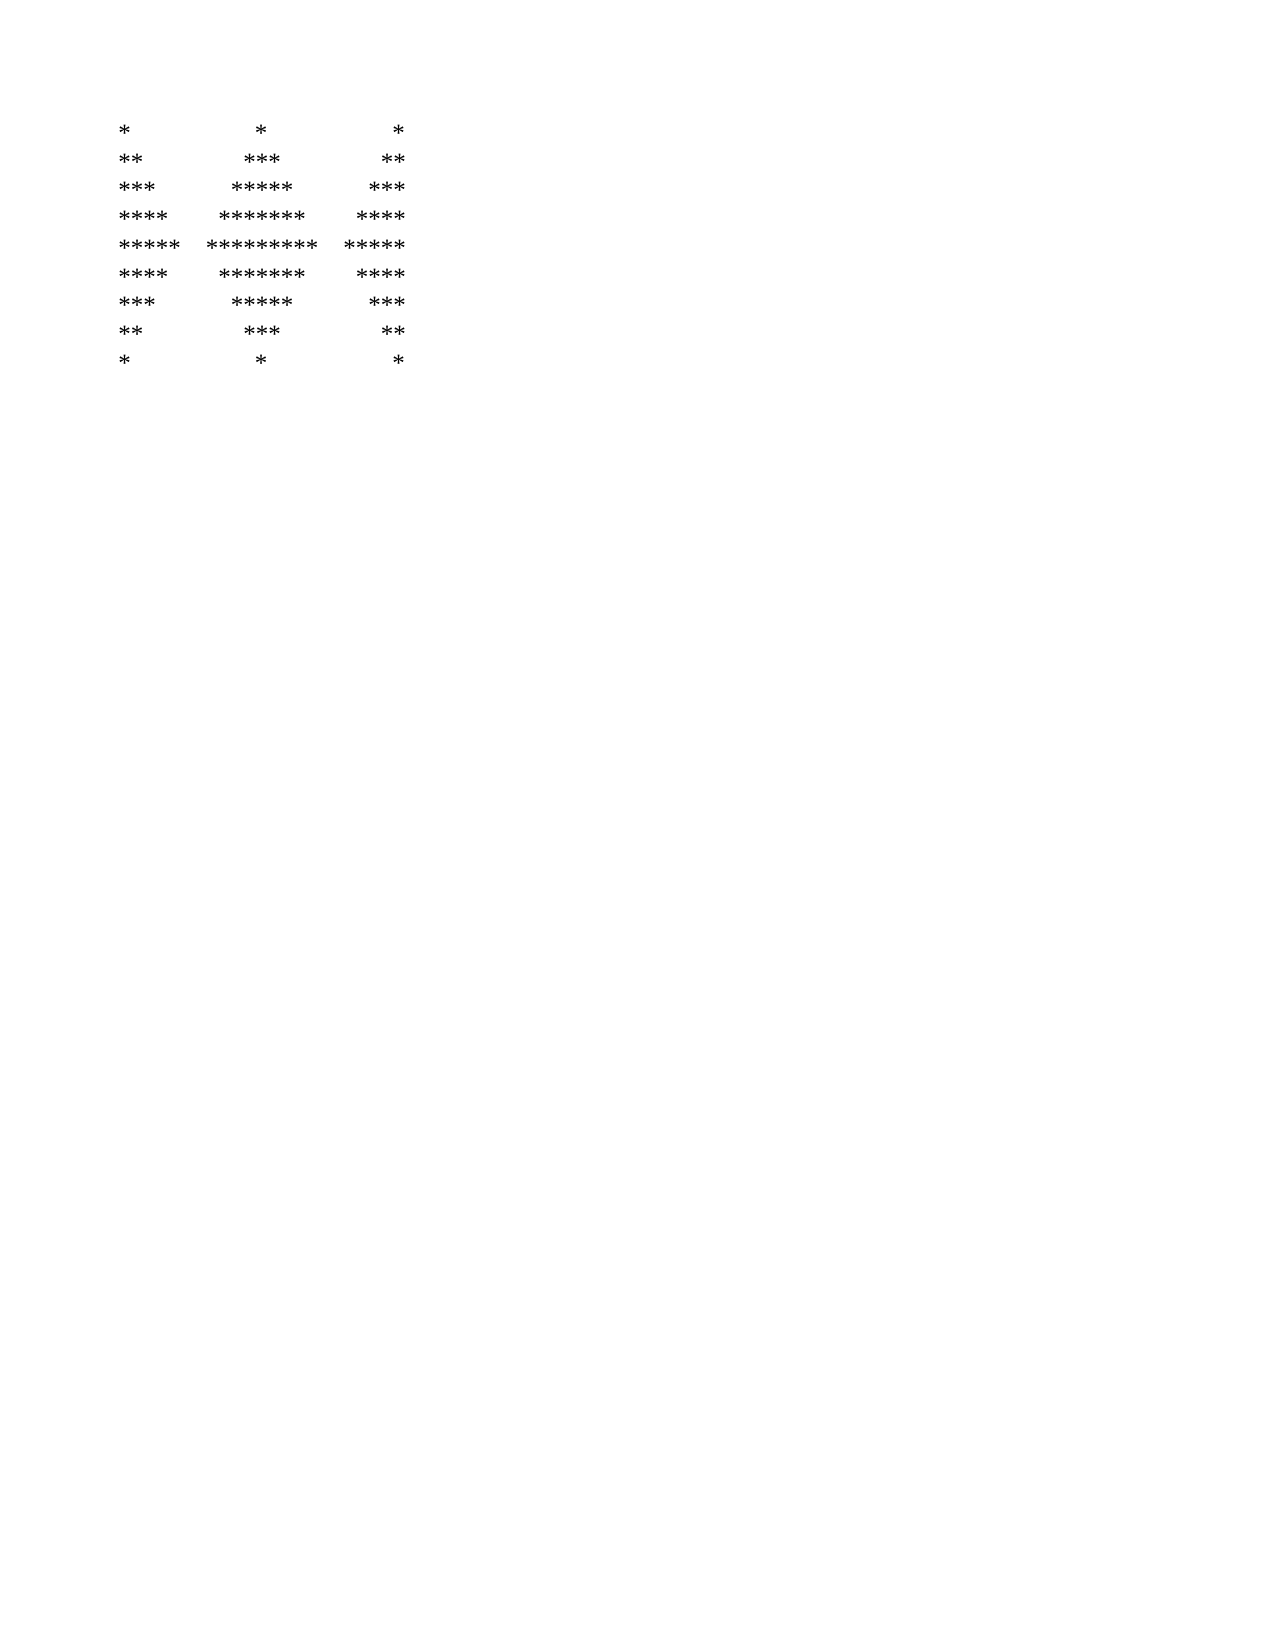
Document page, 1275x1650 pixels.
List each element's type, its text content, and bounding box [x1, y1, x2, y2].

text *** ***** *** [118, 291, 1157, 319]
text **** ******* **** [118, 262, 1157, 291]
text *** ***** *** [118, 176, 1157, 204]
text ***** ********* ***** [118, 233, 1157, 262]
text * * * [118, 348, 1157, 377]
text **** ******* **** [118, 204, 1157, 233]
text ** *** ** [118, 147, 1157, 176]
text ** *** ** [118, 319, 1157, 348]
text * * * [118, 118, 1157, 147]
